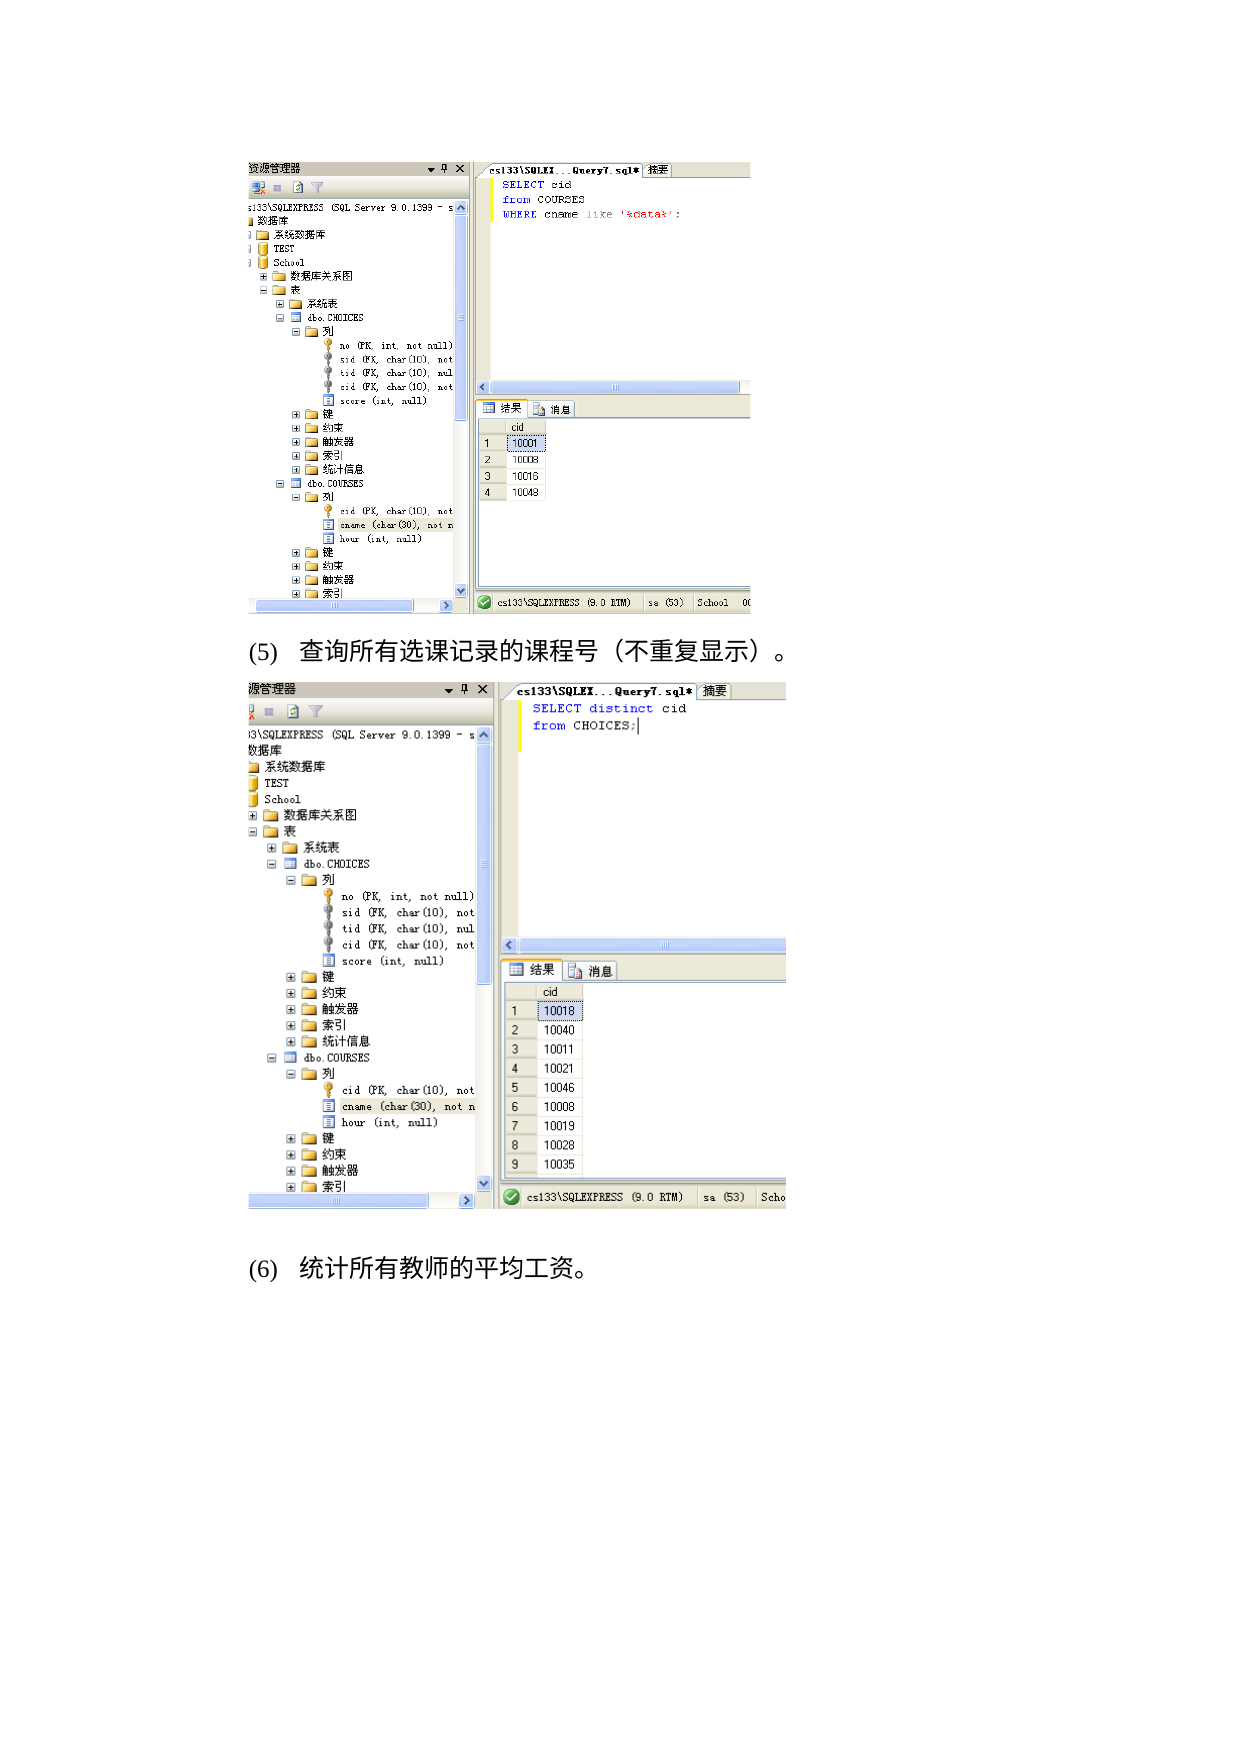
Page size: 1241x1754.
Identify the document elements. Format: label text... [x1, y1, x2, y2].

text (5) 查询所有选课记录的课程号（不重复显示）。 [248, 617, 1053, 682]
picture [248, 682, 786, 1209]
picture [248, 162, 751, 614]
text (6) 统计所有教师的平均工资。 [248, 1234, 1053, 1299]
